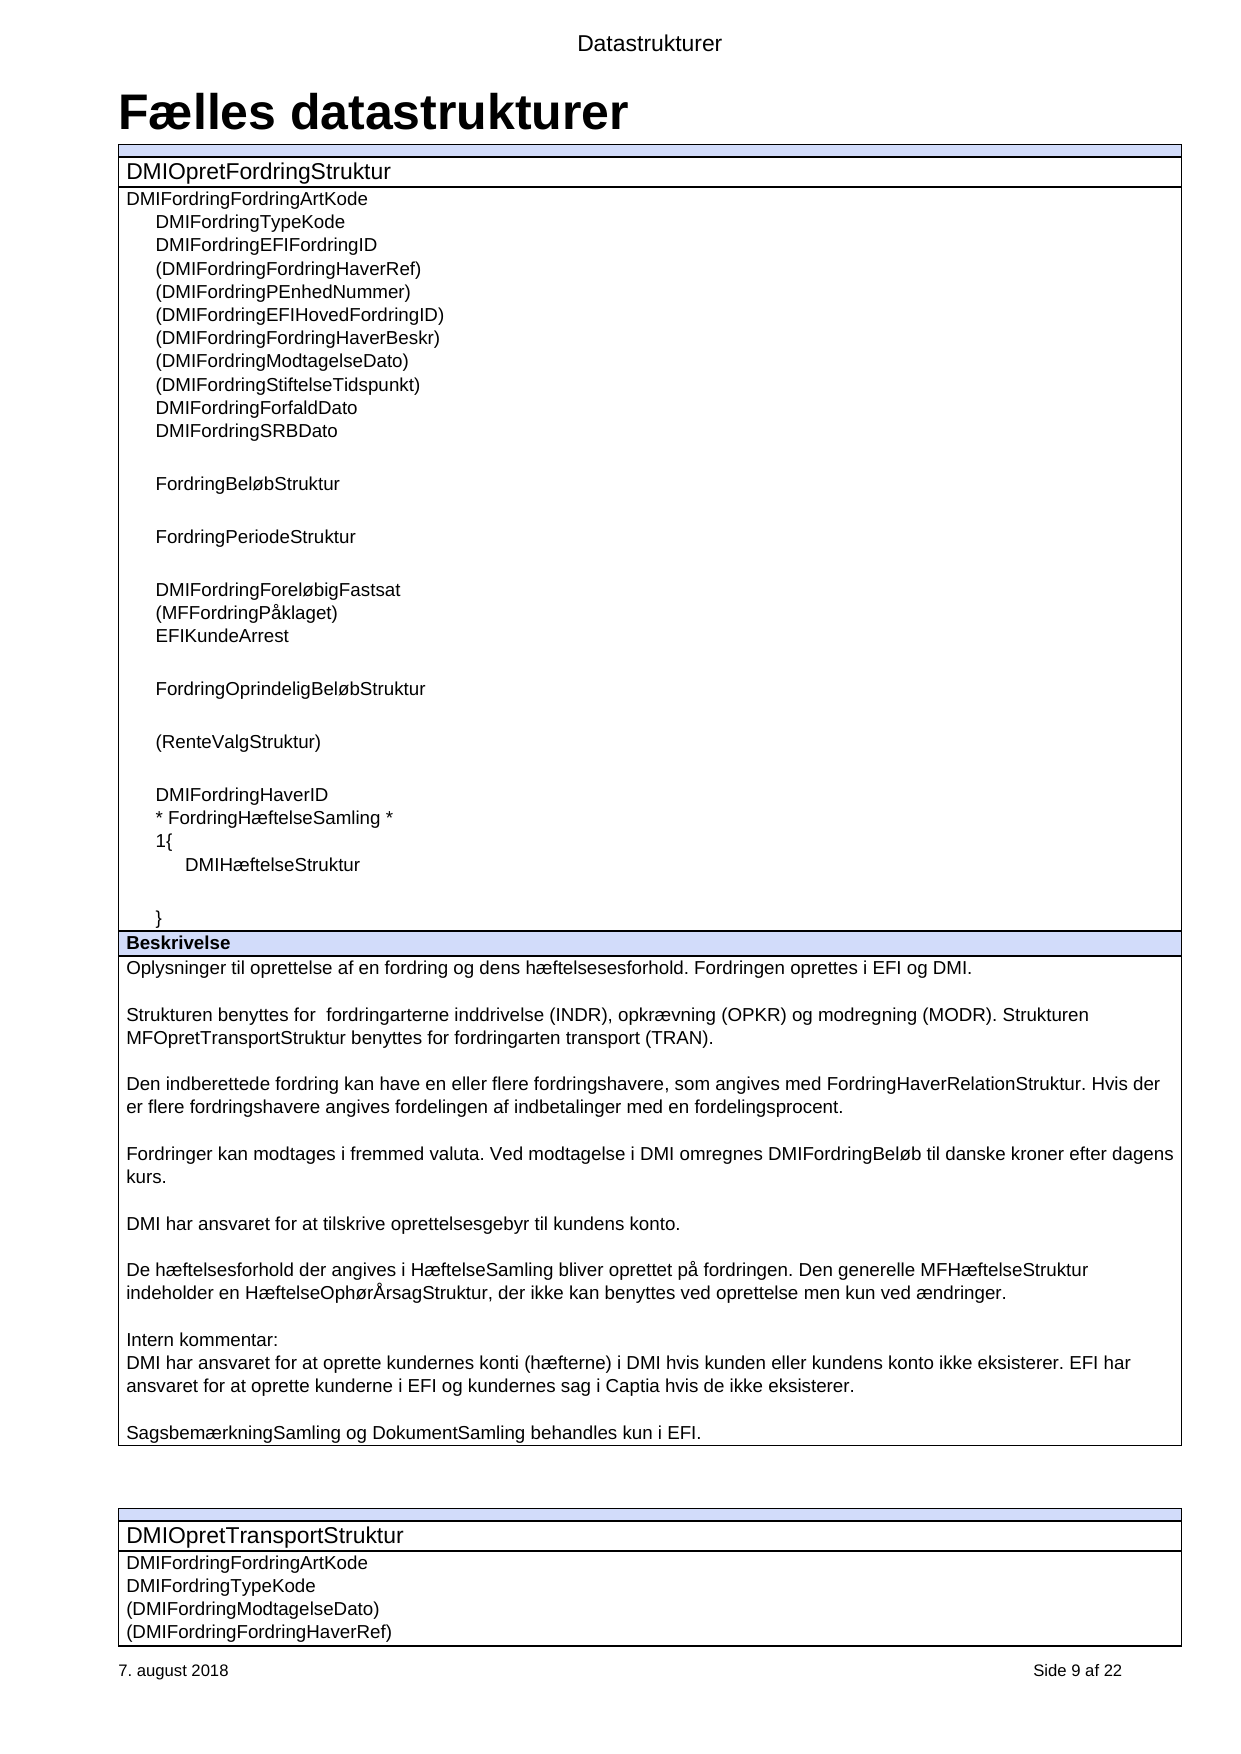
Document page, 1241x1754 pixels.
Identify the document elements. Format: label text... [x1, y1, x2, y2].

table_cell DMIOpretFordringStruktur [119, 158, 1181, 186]
table_cell Oplysninger til oprettelse af en fordring og dens hæftelsesesforhold. Fordringen oprettes i EFI og DMI. Strukturen benyttes for fordringarterne inddrivelse (INDR), opkrævning (OPKR) og modregning (MODR). Strukturen MFOpretTransportStruktur benyttes for fordringarten transport (TRAN). Den indberettede fordring kan have en eller flere fordringshavere, som angives med FordringHaverRelationStruktur. Hvis der er flere fordringshavere angives fordelingen af indbetalinger med en fordelingsprocent. Fordringer kan modtages i fremmed valuta. Ved modtagelse i DMI omregnes DMIFordringBeløb til danske kroner efter dagens kurs. DMI har ansvaret for at tilskrive oprettelsesgebyr til kundens konto. De hæftelsesforhold der angives i HæftelseSamling bliver oprettet på fordringen. Den generelle MFHæftelseStruktur indeholder en HæftelseOphørÅrsagStruktur, der ikke kan benyttes ved oprettelse men kun ved ændringer. Intern kommentar: DMI har ansvaret for at oprette kundernes konti (hæfterne) i DMI hvis kunden eller kundens konto ikke eksisterer. EFI har ansvaret for at oprette kunderne i EFI og kundernes sag i Captia hvis de ikke eksisterer. SagsbemærkningSamling og DokumentSamling behandles kun i EFI. [119, 957, 1181, 1445]
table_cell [119, 1552, 1181, 1645]
table_cell DMIFordringFordringArtKode DMIFordringTypeKode DMIFordringEFIFordringID (DMIFordringFordringHaverRef) (DMIFordringPEnhedNummer) (DMIFordringEFIHovedFordringID) (DMIFordringFordringHaverBeskr) (DMIFordringModtagelseDato) (DMIFordringStiftelseTidspunkt) DMIFordringForfaldDato DMIFordringSRBDato FordringBeløbStruktur FordringPeriodeStruktur DMIFordringForeløbigFastsat (MFFordringPåklaget) EFIKundeArrest FordringOprindeligBeløbStruktur (RenteValgStruktur) DMIFordringHaverID * FordringHæftelseSamling * 1{ DMIHæftelseStruktur } [119, 188, 1181, 930]
text Fælles datastrukturer [118, 82, 1181, 140]
table_header [119, 145, 1181, 156]
table_cell DMIOpretTransportStruktur [119, 1522, 1181, 1550]
table_header [119, 1509, 1181, 1520]
table_cell Beskrivelse [119, 932, 1181, 955]
